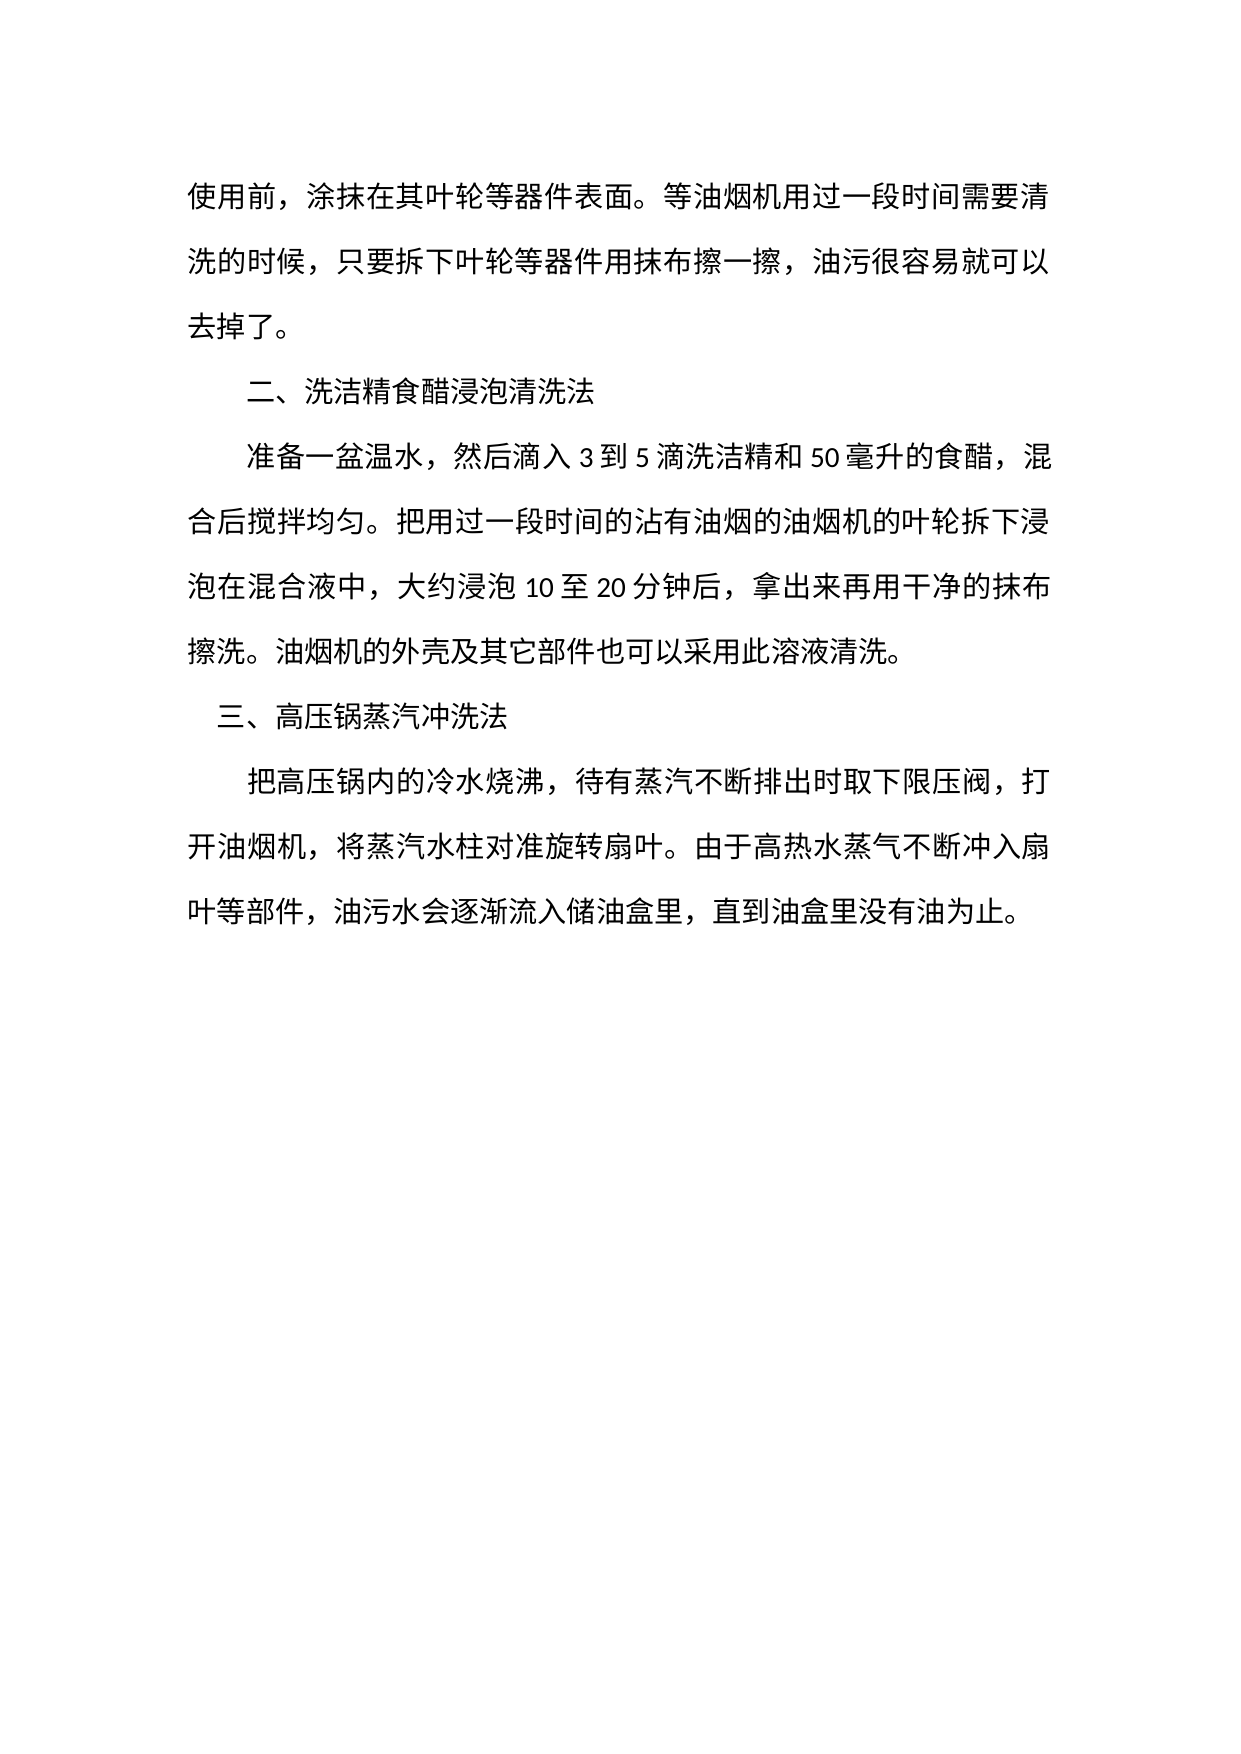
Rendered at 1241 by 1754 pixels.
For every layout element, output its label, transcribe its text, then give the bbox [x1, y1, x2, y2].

text 准备一盆温水，然后滴入3到5滴洗洁精和50毫升的食醋，混合后搅拌均匀。把用过一段时间的沾有油烟的油烟机的叶轮拆下浸泡在混合液中，大约浸泡10至20分钟后，拿出来再用干净的抹布擦洗。油烟机的外壳及其它部件也可以采用此溶液清洗。 [187, 422, 1053, 682]
text 三、高压锅蒸汽冲洗法 [187, 682, 1053, 747]
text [187, 162, 1053, 357]
text 把高压锅内的冷水烧沸，待有蒸汽不断排出时取下限压阀，打开油烟机，将蒸汽水柱对准旋转扇叶。由于高热水蒸气不断冲入扇叶等部件，油污水会逐渐流入储油盒里，直到油盒里没有油为止。 [187, 747, 1053, 942]
text 二、洗洁精食醋浸泡清洗法 [187, 357, 1053, 422]
